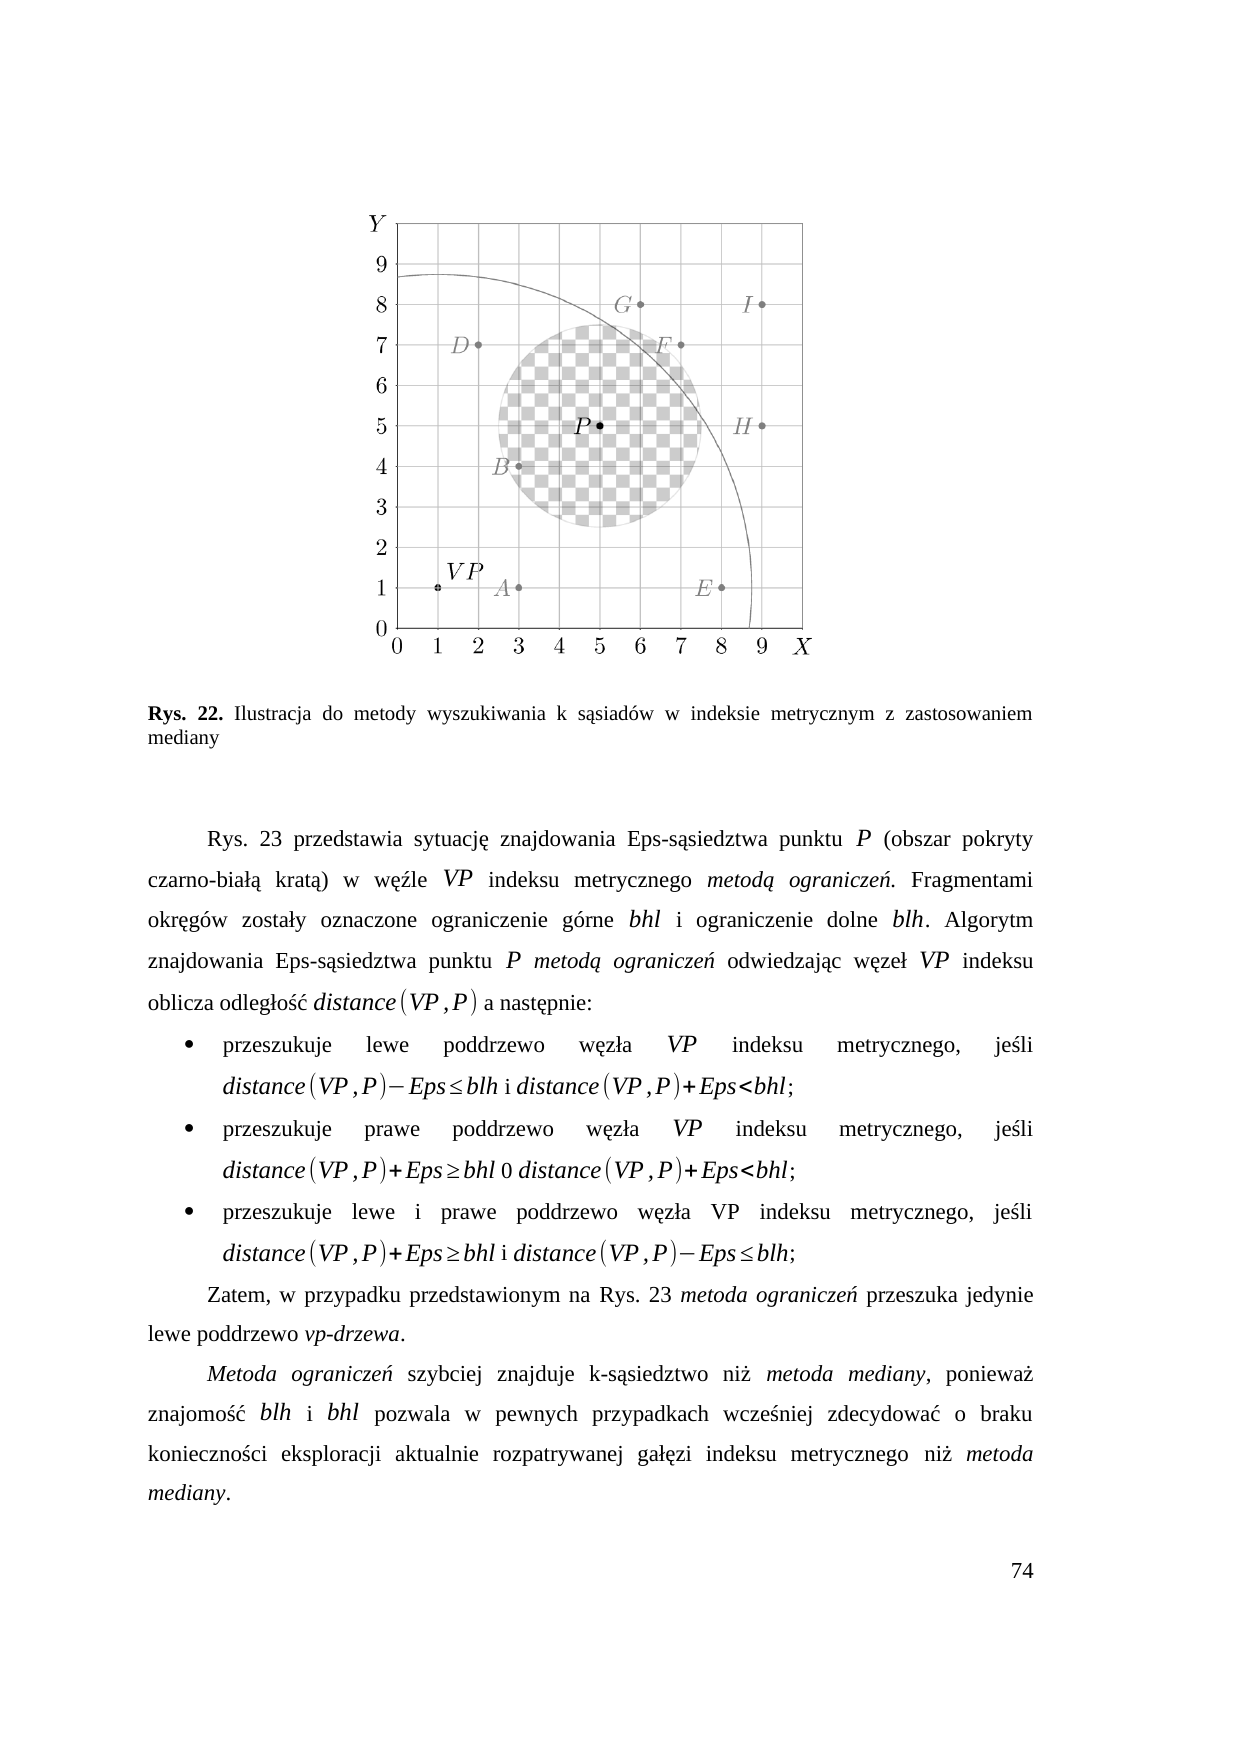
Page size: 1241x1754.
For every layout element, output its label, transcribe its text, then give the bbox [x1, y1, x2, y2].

text Zatem, w przypadku przedstawionym na Rys. 23 metoda ograniczeń przeszuka jedynie lewe poddrzewo vp-drzewa. [148, 1281, 1033, 1346]
picture [359, 206, 822, 663]
text Rys. 23 przedstawia sytuację znajdowania Eps-sąsiedztwa punktu (obszar pokryty czarno-białą kratą) w węźle indeksu metrycznego metodą ograniczeń. Fragmentami okręgów zostały oznaczone ograniczenie górne i ograniczenie dolne . Algorytm znajdowania Eps-sąsiedztwa punktu metodą ograniczeń odwiedzając węzeł indeksu oblicza odległość a następnie: [148, 824, 1033, 1017]
list przeszukuje prawe poddrzewo węzła indeksu metrycznego, jeśli 0 ; [185, 1114, 1033, 1185]
list przeszukuje lewe i prawe poddrzewo węzła VP indeksu metrycznego, jeśli i ; [185, 1198, 1033, 1267]
text Rys. 22. Ilustracja do metody wyszukiwania k sąsiadów w indeksie metrycznym z zastosowaniem mediany [148, 701, 1033, 749]
list przeszukuje lewe poddrzewo węzła indeksu metrycznego, jeśli i ; [185, 1030, 1033, 1101]
text Metoda ograniczeń szybciej znajduje k-sąsiedztwo niż metoda mediany, ponieważ znajomość i pozwala w pewnych przypadkach wcześniej zdecydować o braku konieczności eksploracji aktualnie rozpatrywanej gałęzi indeksu metrycznego niż metoda mediany. [148, 1359, 1033, 1506]
